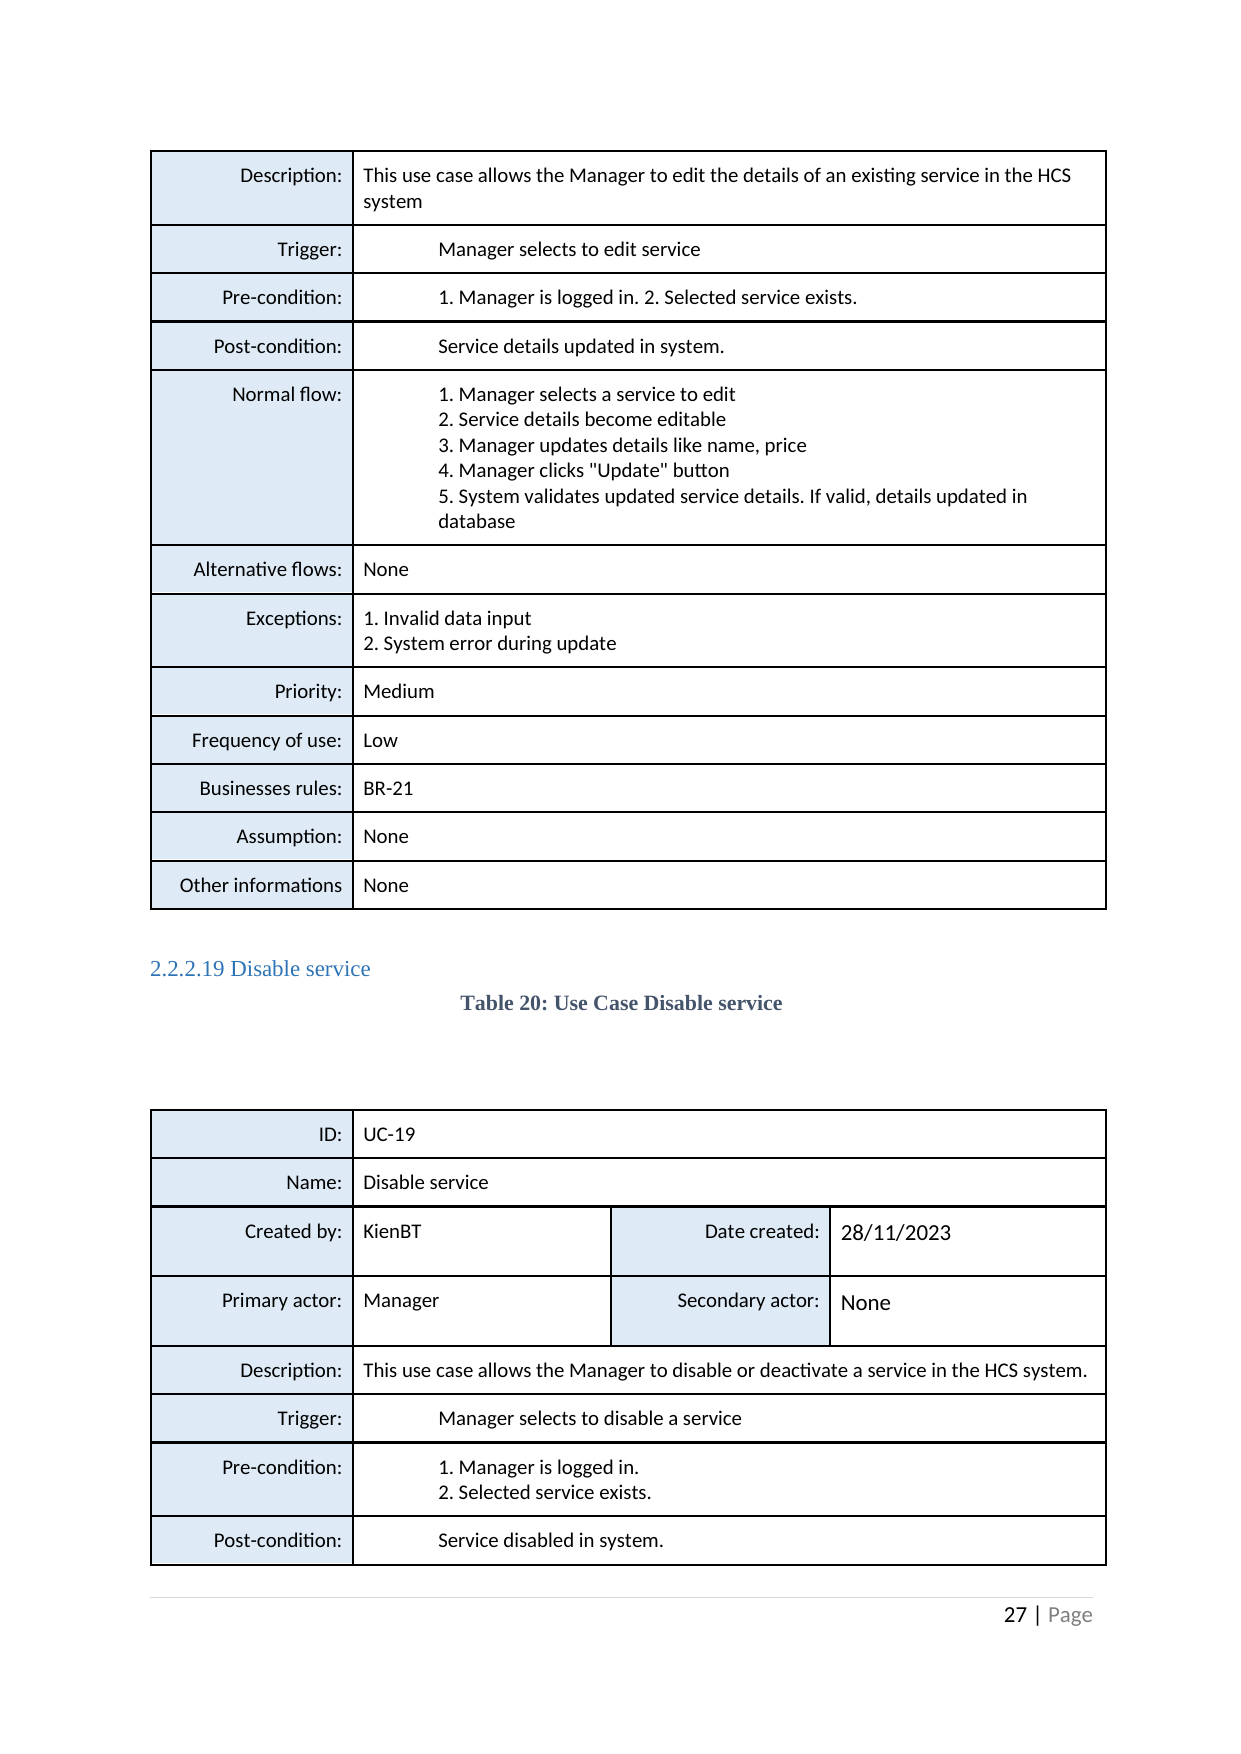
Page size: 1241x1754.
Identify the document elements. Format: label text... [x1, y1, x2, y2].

table_header UC-19 [354, 1111, 1105, 1157]
table_cell Post-condition: [152, 323, 352, 369]
table_cell Service disabled in system. [354, 1517, 1105, 1563]
table_cell Priority: [152, 668, 352, 714]
text Table 20: Use Case Disable service [150, 990, 1093, 1015]
table_cell Assumption: [152, 813, 352, 859]
table_cell None [354, 862, 1105, 908]
table_cell This use case allows the Manager to disable or deactivate a service in the HCS system. [354, 1347, 1105, 1393]
table_cell None [831, 1277, 1105, 1345]
table_cell Post-condition: [152, 1517, 352, 1563]
table_cell Manager selects to disable a service [354, 1395, 1105, 1441]
table_cell 1. Manager selects a service to edit 2. Service details become editable 3. Manager updates details like name, price 4. Manager clicks "Update" button 5. System validates updated service details. If valid, details updated in database [354, 371, 1105, 544]
table_cell Alternative flows: [152, 546, 352, 592]
table_cell None [354, 813, 1105, 859]
table_cell Name: [152, 1159, 352, 1205]
table_cell Primary actor: [152, 1277, 352, 1345]
table_cell Exceptions: [152, 595, 352, 666]
table_cell Disable service [354, 1159, 1105, 1205]
table_cell Manager selects to edit service [354, 226, 1105, 272]
table_cell 28/11/2023 [831, 1208, 1105, 1275]
table_cell Pre-condition: [152, 274, 352, 320]
table_cell 1. Manager is logged in. 2. Selected service exists. [354, 1444, 1105, 1515]
table_cell Date created: [612, 1208, 829, 1275]
table_cell Businesses rules: [152, 765, 352, 811]
table_cell 1. Manager is logged in. 2. Selected service exists. [354, 274, 1105, 320]
table_cell Medium [354, 668, 1105, 714]
table_cell Service details updated in system. [354, 323, 1105, 369]
table_cell 1. Invalid data input 2. System error during update [354, 595, 1105, 666]
table_cell Pre-condition: [152, 1444, 352, 1515]
table_cell This use case allows the Manager to edit the details of an existing service in the HCS system [354, 152, 1105, 224]
table_header ID: [152, 1111, 352, 1157]
table_cell Low [354, 717, 1105, 763]
table_cell Frequency of use: [152, 717, 352, 763]
table_cell Trigger: [152, 226, 352, 272]
table_cell Created by: [152, 1208, 352, 1275]
table_cell Trigger: [152, 1395, 352, 1441]
table_cell Description: [152, 1347, 352, 1393]
table_cell Secondary actor: [612, 1277, 829, 1345]
table_cell Manager [354, 1277, 610, 1345]
table_cell None [354, 546, 1105, 592]
table_cell Other informations [152, 862, 352, 908]
table_cell BR-21 [354, 765, 1105, 811]
table_cell Normal flow: [152, 371, 352, 544]
table_cell Description: [152, 152, 352, 224]
table_cell KienBT [354, 1208, 610, 1275]
subtitle 2.2.2.19 Disable service [150, 955, 1093, 981]
